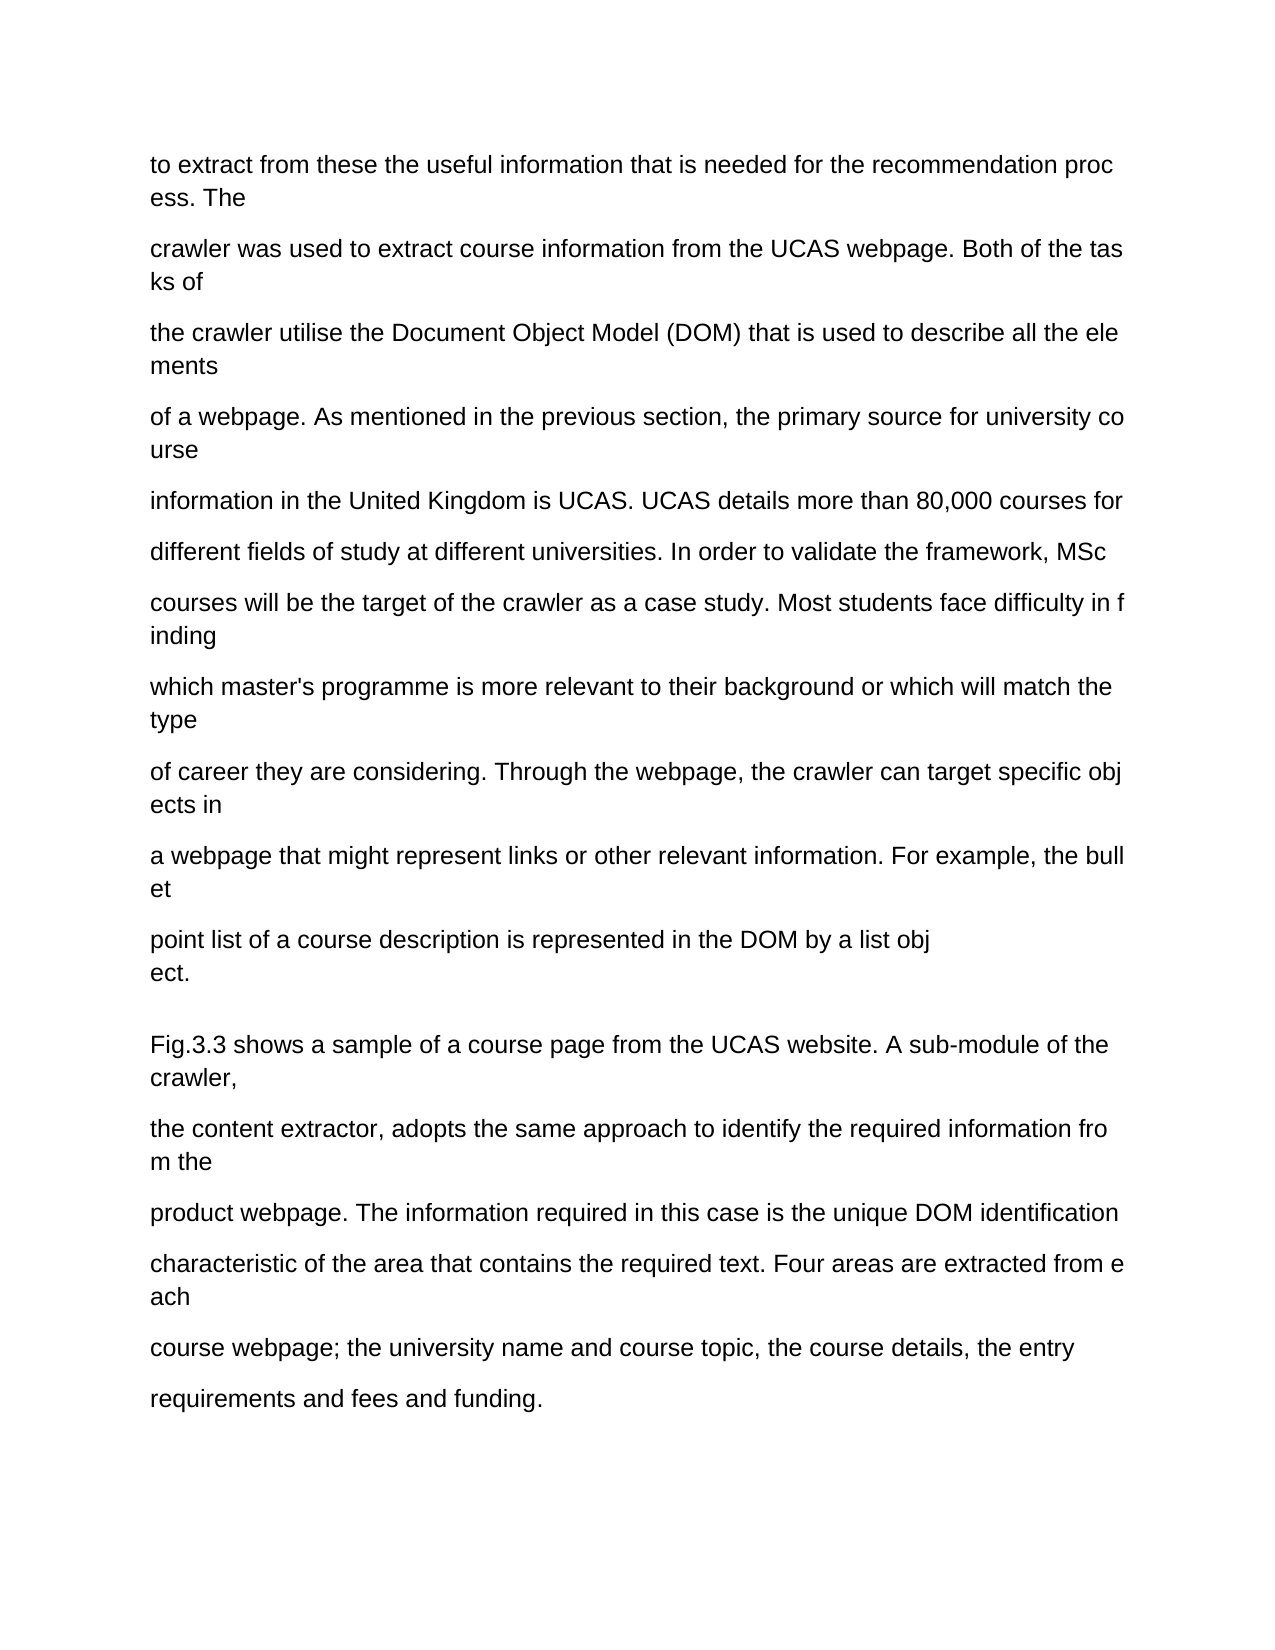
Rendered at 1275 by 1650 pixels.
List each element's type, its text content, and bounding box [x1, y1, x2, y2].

text courses will be the target of the crawler as a case study. Most students face difficulty in finding [150, 588, 1128, 650]
text Fig.3.3 shows a sample of a course page from the UCAS website. A sub-module of the crawler, [150, 1029, 1128, 1091]
text to extract from these the useful information that is needed for the recommendation process. The [150, 150, 1128, 212]
text crawler was used to extract course information from the UCAS webpage. Both of the tasks of [150, 234, 1128, 296]
text different fields of study at different universities. In order to validate the framework, MSc [150, 537, 1128, 566]
text point list of a course description is represented in the DOM by a list object. [150, 925, 937, 987]
text of a webpage. As mentioned in the previous section, the primary source for university course [150, 402, 1127, 464]
text the content extractor, adopts the same approach to identify the required information from the [150, 1113, 1127, 1175]
text course webpage; the university name and course topic, the course details, the entry [150, 1333, 1128, 1362]
text information in the United Kingdom is UCAS. UCAS details more than 80,000 courses for [150, 486, 1127, 515]
text of career they are considering. Through the webpage, the crawler can target specific objects in [150, 757, 1128, 818]
text which master's programme is more relevant to their background or which will match the type [150, 672, 1127, 734]
text characteristic of the area that contains the required text. Four areas are extracted from each [150, 1249, 1127, 1311]
text the crawler utilise the Document Object Model (DOM) that is used to describe all the elements [150, 318, 1127, 380]
text a webpage that might represent links or other relevant information. For example, the bullet [150, 841, 1128, 902]
text requirements and fees and funding. [150, 1384, 537, 1444]
text product webpage. The information required in this case is the unique DOM identification [150, 1197, 1128, 1226]
